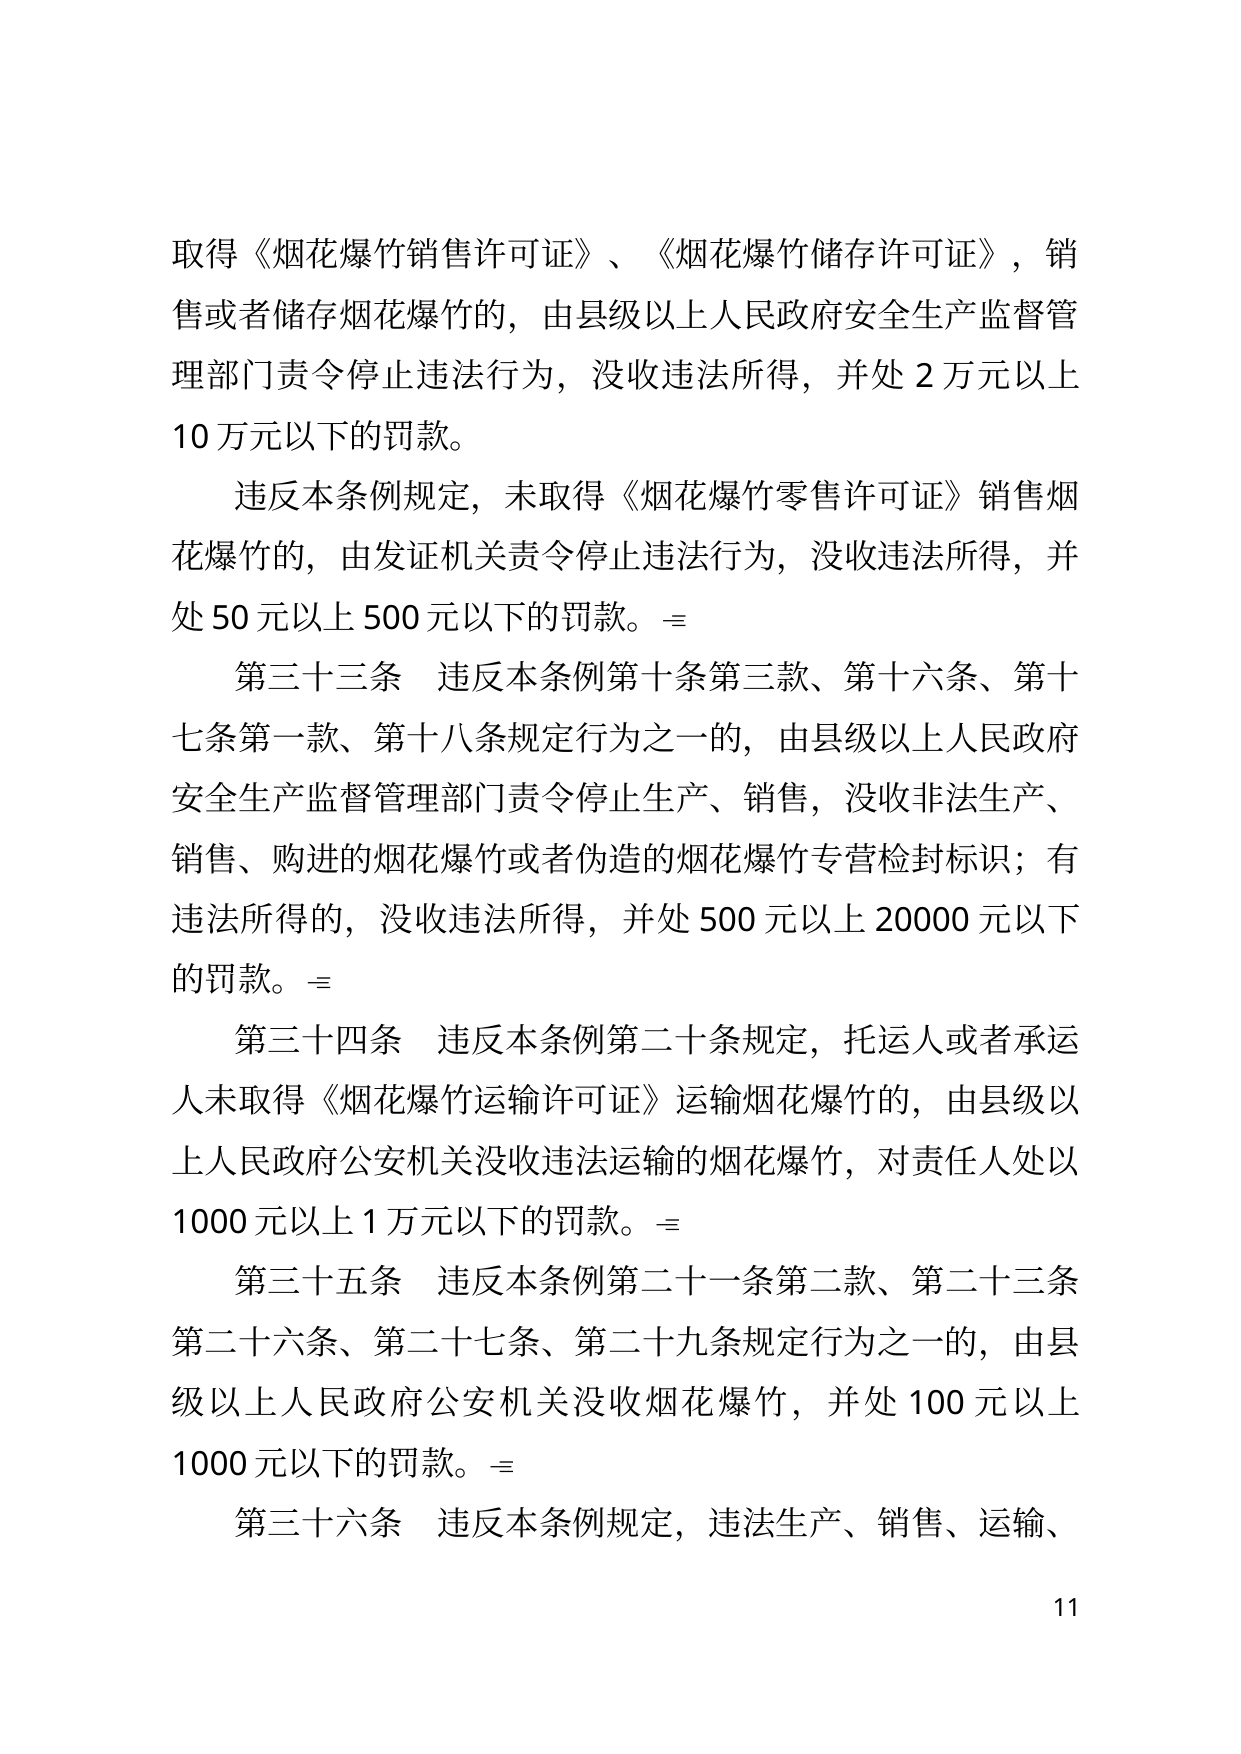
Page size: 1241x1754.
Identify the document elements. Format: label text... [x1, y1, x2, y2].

text 第三十三条 违反本条例第十条第三款、第十六条、第十七条第一款、第十八条规定行为之一的，由县级以上人民政府安全生产监督管理部门责令停止生产、销售，没收非法生产、销售、购进的烟花爆竹或者伪造的烟花爆竹专营检封标识；有违法所得的，没收违法所得，并处500元以上20000元以下的罚款。 [171, 641, 1081, 1004]
text 第三十五条 违反本条例第二十一条第二款、第二十三条、第二十六条、第二十七条、第二十九条规定行为之一的，由县级以上人民政府公安机关没收烟花爆竹，并处100元以上1000元以下的罚款。 [171, 1246, 1081, 1487]
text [171, 1487, 1081, 1548]
text 违反本条例规定，未取得《烟花爆竹零售许可证》销售烟花爆竹的，由发证机关责令停止违法行为，没收违法所得，并处50元以上500元以下的罚款。 [171, 460, 1081, 641]
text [171, 218, 1081, 460]
text 第三十四条 违反本条例第二十条规定，托运人或者承运人未取得《烟花爆竹运输许可证》运输烟花爆竹的，由县级以上人民政府公安机关没收违法运输的烟花爆竹，对责任人处以1000元以上1万元以下的罚款。 [171, 1004, 1081, 1246]
